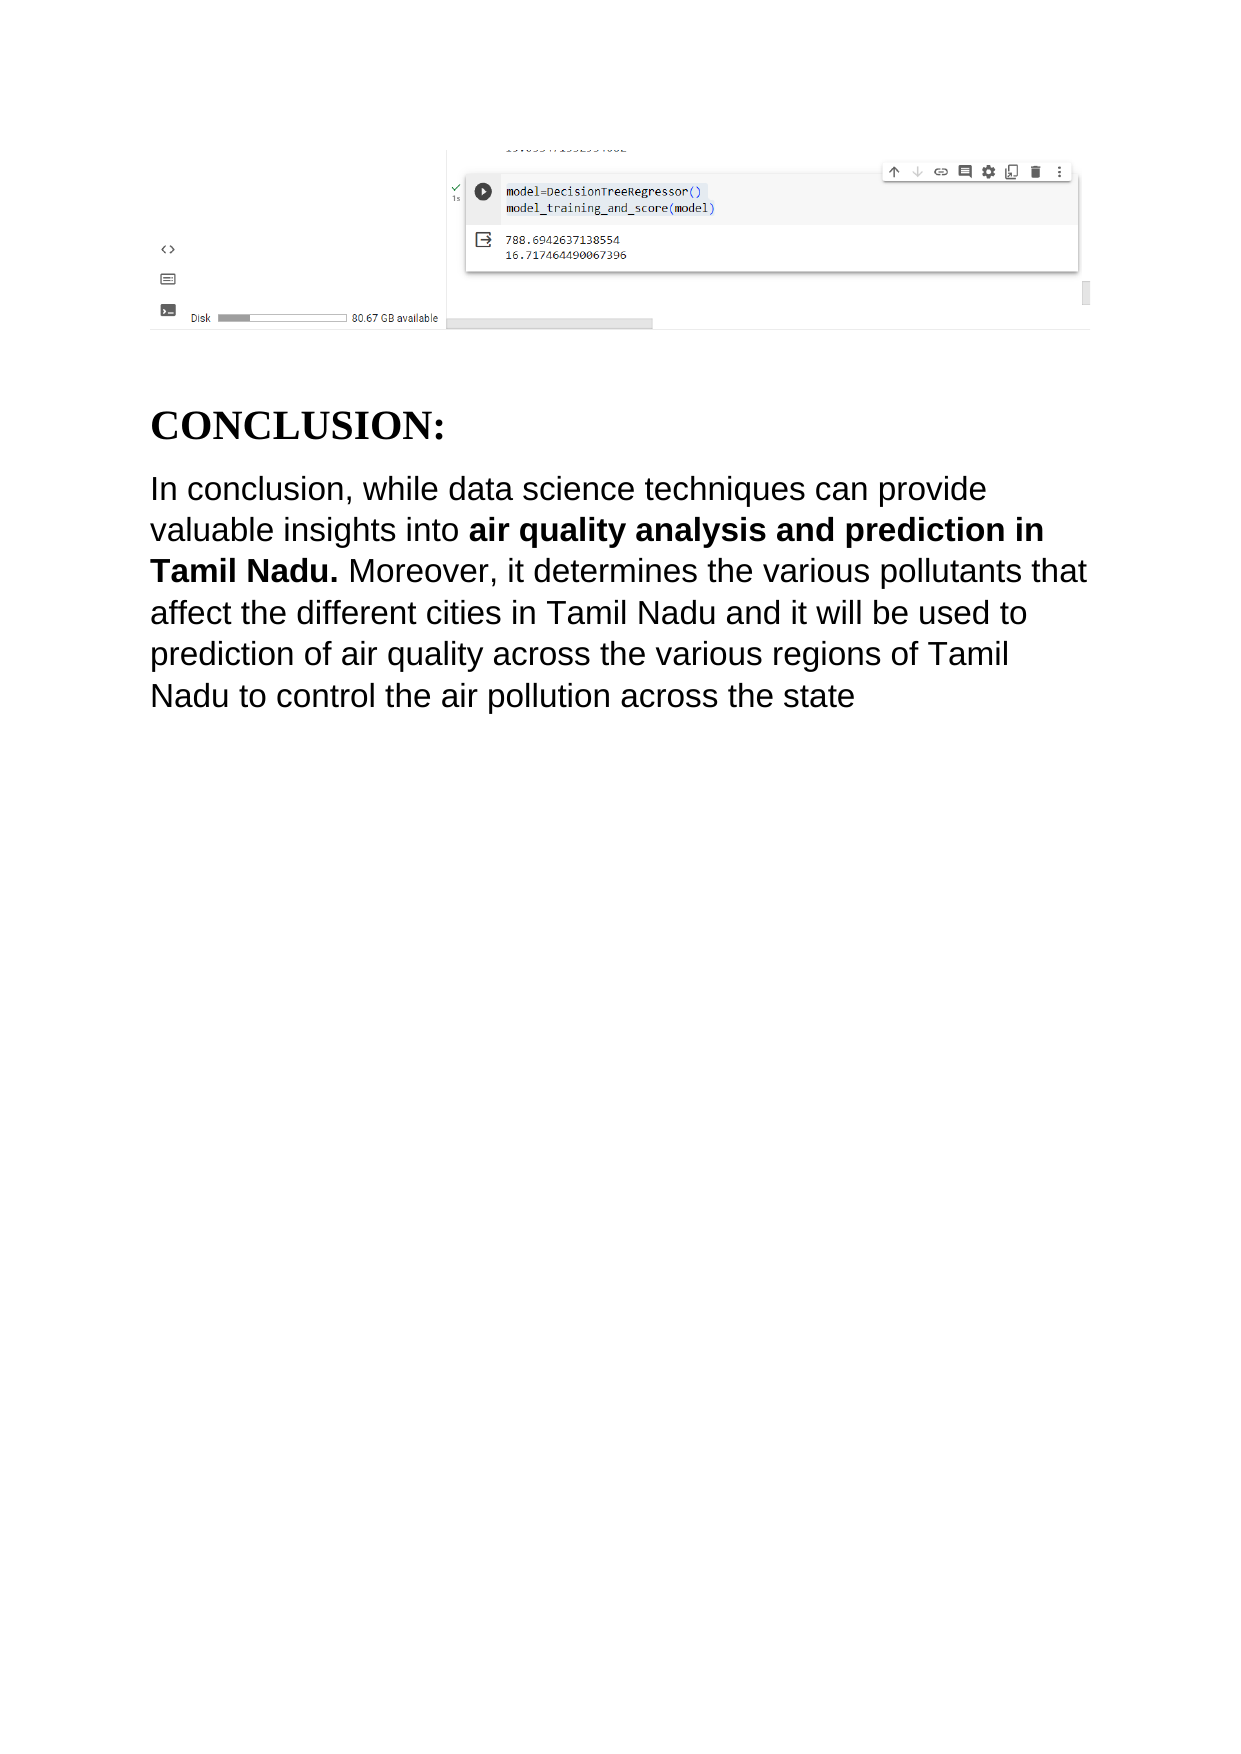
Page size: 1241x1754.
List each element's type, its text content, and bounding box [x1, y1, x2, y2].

text CONCLUSION: [150, 400, 1090, 448]
picture [150, 150, 1091, 330]
